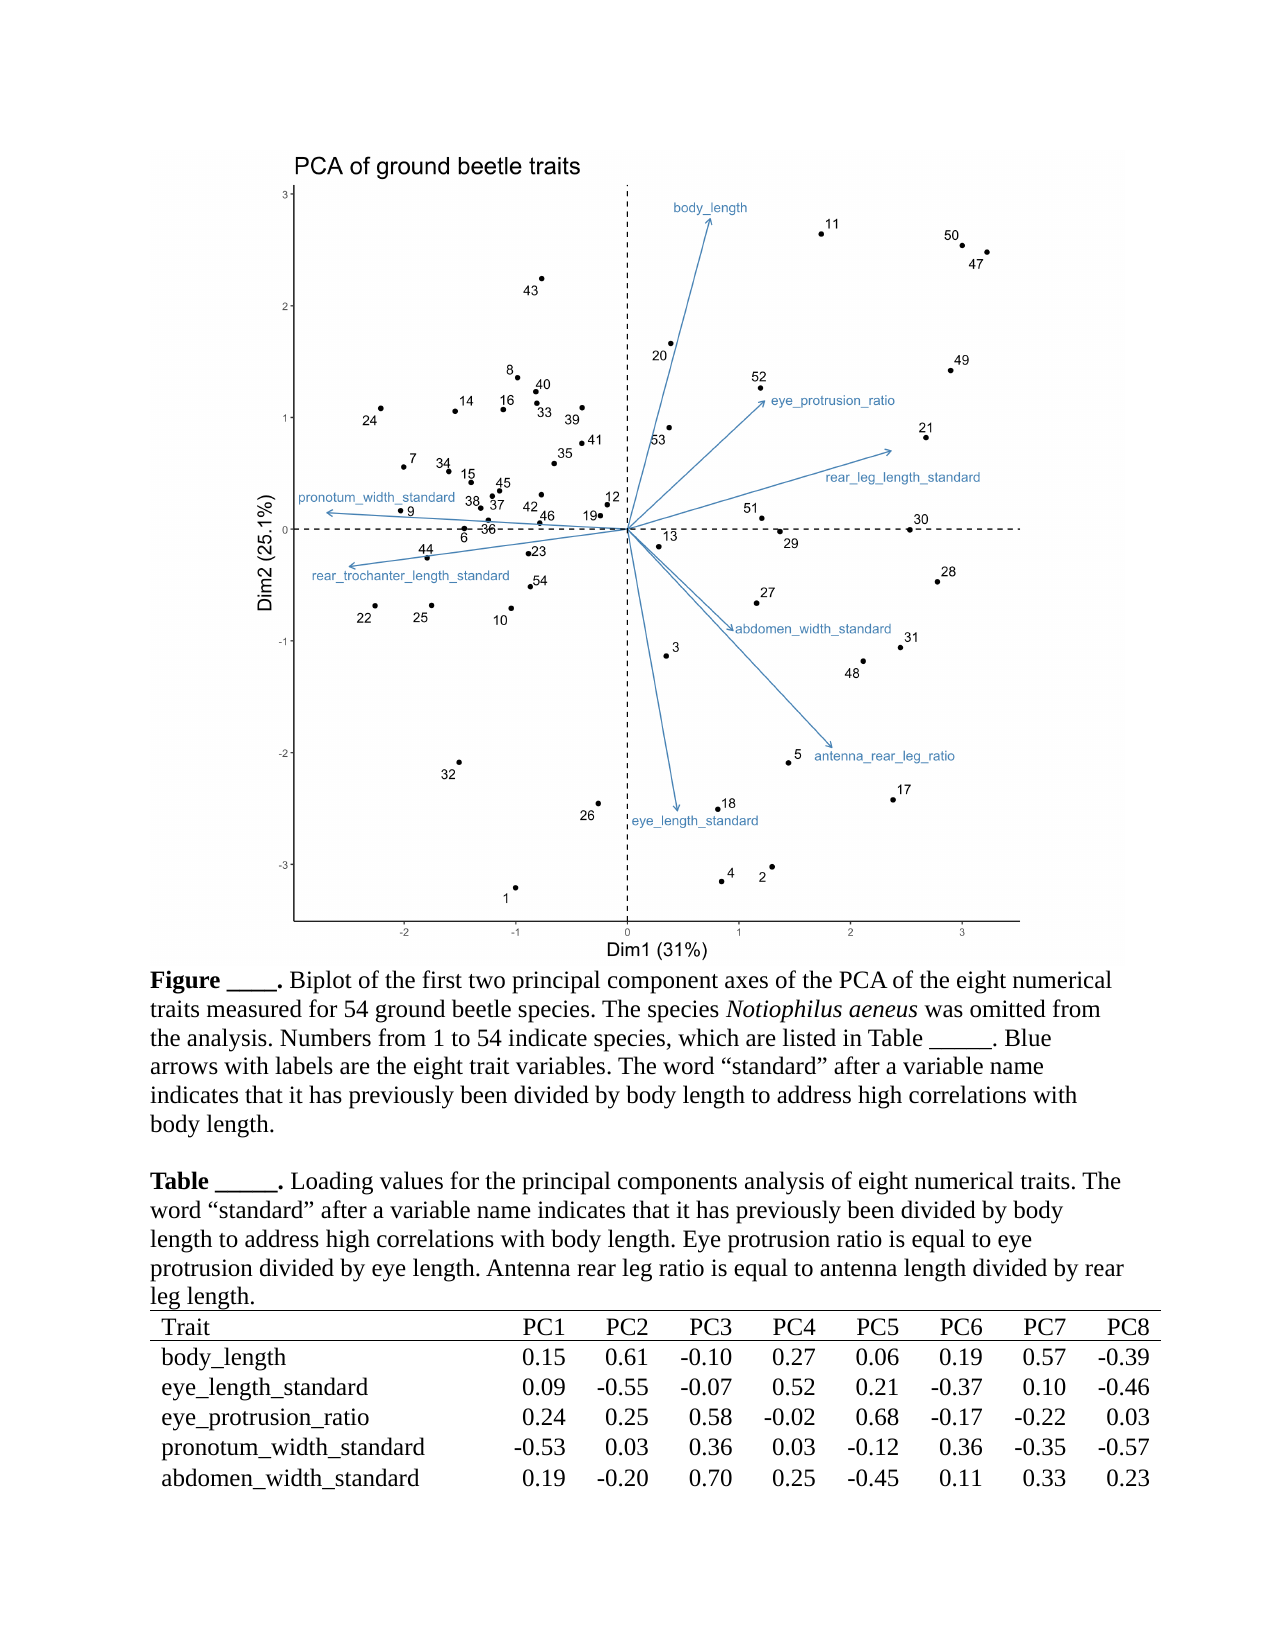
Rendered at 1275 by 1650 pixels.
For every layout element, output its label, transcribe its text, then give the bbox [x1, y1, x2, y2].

table_cell 0.61 [577, 1341, 660, 1371]
table_cell eye_length_standard [150, 1371, 494, 1401]
table_cell -0.57 [1077, 1431, 1161, 1461]
table_cell 0.70 [660, 1461, 743, 1491]
table_cell 0.58 [660, 1401, 743, 1431]
table_cell 0.23 [1077, 1461, 1161, 1491]
table_cell 0.19 [910, 1341, 994, 1371]
text Table _____. Loading values for the principal components analysis of eight numerical traits. The word “standard” after a variable name indicates that it has previously been divided by body length to address high correlations with body length. Eye protrusion ratio is equal to eye protrusion divided by eye length. Antenna rear leg ratio is equal to antenna length divided by rear leg length. [150, 1166, 1125, 1310]
table_cell -0.55 [577, 1371, 660, 1401]
table_header PC6 [910, 1311, 994, 1340]
table_cell -0.02 [743, 1401, 827, 1431]
table_cell 0.24 [495, 1401, 577, 1431]
table_cell 0.33 [994, 1461, 1077, 1491]
table_cell 0.10 [994, 1371, 1077, 1401]
table_cell -0.22 [994, 1401, 1077, 1431]
table_header PC3 [660, 1311, 743, 1340]
table_header PC1 [495, 1311, 577, 1340]
table_header PC8 [1077, 1311, 1161, 1340]
table_cell 0.15 [495, 1341, 577, 1371]
table_cell -0.20 [577, 1461, 660, 1491]
table_cell 0.57 [994, 1341, 1077, 1371]
table_cell -0.07 [660, 1371, 743, 1401]
table_cell -0.10 [660, 1341, 743, 1371]
table_cell 0.06 [827, 1341, 910, 1371]
table_cell 0.68 [827, 1401, 910, 1431]
table_cell -0.37 [910, 1371, 994, 1401]
table_cell -0.45 [827, 1461, 910, 1491]
table_cell 0.03 [577, 1431, 660, 1461]
table_cell 0.36 [910, 1431, 994, 1461]
table_header Trait [150, 1311, 494, 1340]
picture [150, 150, 1125, 966]
table_header PC2 [577, 1311, 660, 1340]
table_cell 0.19 [495, 1461, 577, 1491]
table_cell 0.36 [660, 1431, 743, 1461]
table_cell body_length [150, 1341, 494, 1371]
table_cell pronotum_width_standard [150, 1431, 494, 1461]
table_cell -0.17 [910, 1401, 994, 1431]
table_cell -0.46 [1077, 1371, 1161, 1401]
table_cell 0.27 [743, 1341, 827, 1371]
table_cell 0.25 [577, 1401, 660, 1431]
table_cell -0.53 [495, 1431, 577, 1461]
table_cell eye_protrusion_ratio [150, 1401, 494, 1431]
table_cell 0.03 [743, 1431, 827, 1461]
table_cell abdomen_width_standard [150, 1461, 494, 1491]
table_header PC4 [743, 1311, 827, 1340]
table_cell 0.52 [743, 1371, 827, 1401]
table_cell -0.12 [827, 1431, 910, 1461]
table_header PC5 [827, 1311, 910, 1340]
table_cell 0.25 [743, 1461, 827, 1491]
table_cell 0.21 [827, 1371, 910, 1401]
table_cell 0.09 [495, 1371, 577, 1401]
table_cell -0.35 [994, 1431, 1077, 1461]
table_header PC7 [994, 1311, 1077, 1340]
table_cell -0.39 [1077, 1341, 1161, 1371]
table_cell 0.03 [1077, 1401, 1161, 1431]
table_cell 0.11 [910, 1461, 994, 1491]
text Figure ____. Biplot of the first two principal component axes of the PCA of the eight numerical traits measured for 54 ground beetle species. The species Notiophilus aeneus was omitted from the analysis. Numbers from 1 to 54 indicate species, which are listed in Table _____. Blue arrows with labels are the eight trait variables. The word “standard” after a variable name indicates that it has previously been divided by body length to address high correlations with body length. [150, 966, 1125, 1138]
